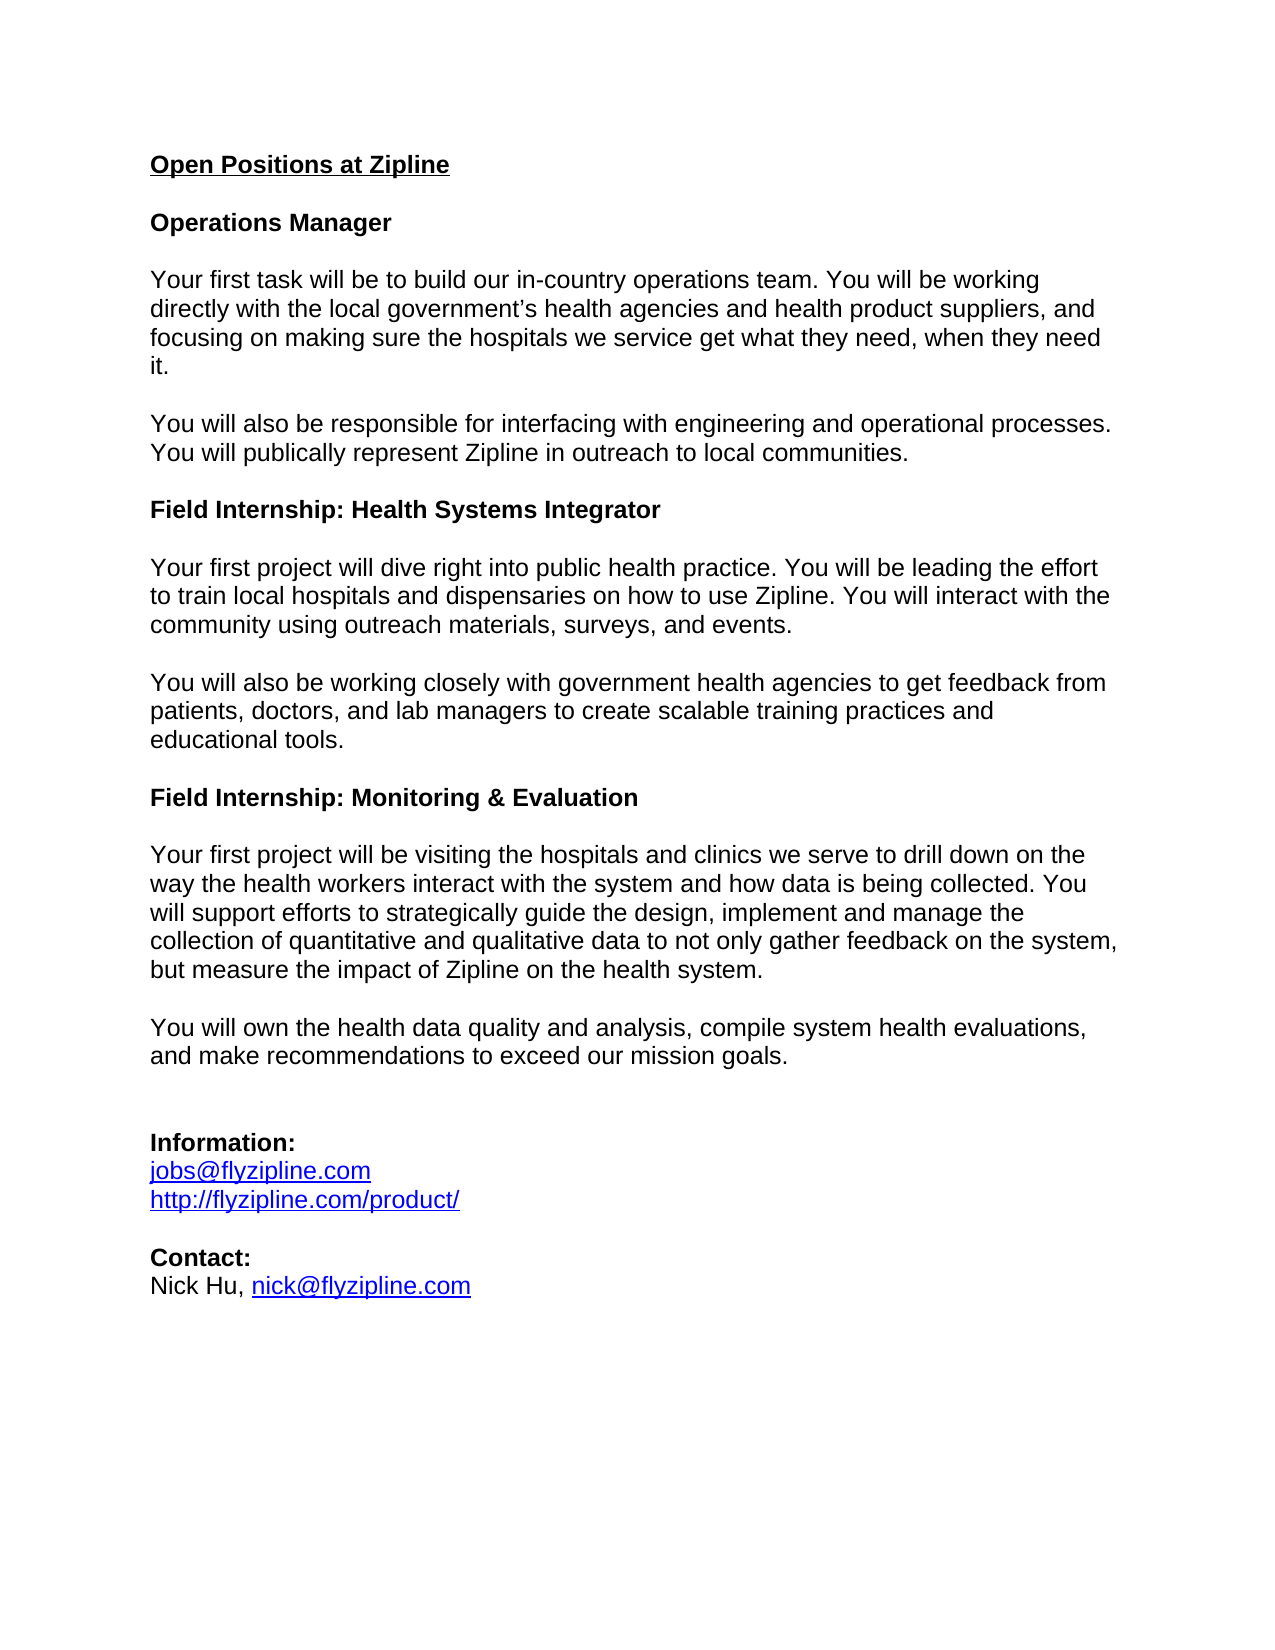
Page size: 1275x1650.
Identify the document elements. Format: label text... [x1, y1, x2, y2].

text Field Internship: Monitoring & Evaluation Your first project will be visiting the hospitals and clinics we serve to drill down on the way the health workers interact with the system and how data is being collected. You will support efforts to strategically guide the design, implement and manage the collection of quantitative and qualitative data to not only gather feedback on the system, but measure the impact of Zipline on the health system. You will own the health data quality and analysis, compile system health evaluations, and make recommendations to exceed our mission goals. [150, 782, 1125, 1099]
text Nick Hu, nick@flyzipline.com [150, 1271, 1125, 1300]
text Contact: [150, 1242, 1125, 1271]
text Information: [150, 1127, 1125, 1156]
text Open Positions at Zipline [150, 150, 1125, 179]
text Operations Manager Your first task will be to build our in-country operations team. You will be working directly with the local government’s health agencies and health product suppliers, and focusing on making sure the hospitals we service get what they need, when they need it. You will also be responsible for interfacing with engineering and operational processes. You will publically represent Zipline in outreach to local communities. Field Internship: Health Systems Integrator Your first project will dive right into public health practice. You will be leading the effort to train local hospitals and dispensaries on how to use Zipline. You will interact with the community using outreach materials, surveys, and events. You will also be working closely with government health agencies to get feedback from patients, doctors, and lab managers to create scalable training practices and educational tools. [150, 207, 1125, 754]
text jobs@flyzipline.com [150, 1156, 1125, 1185]
text http://flyzipline.com/product/ [150, 1185, 1125, 1214]
